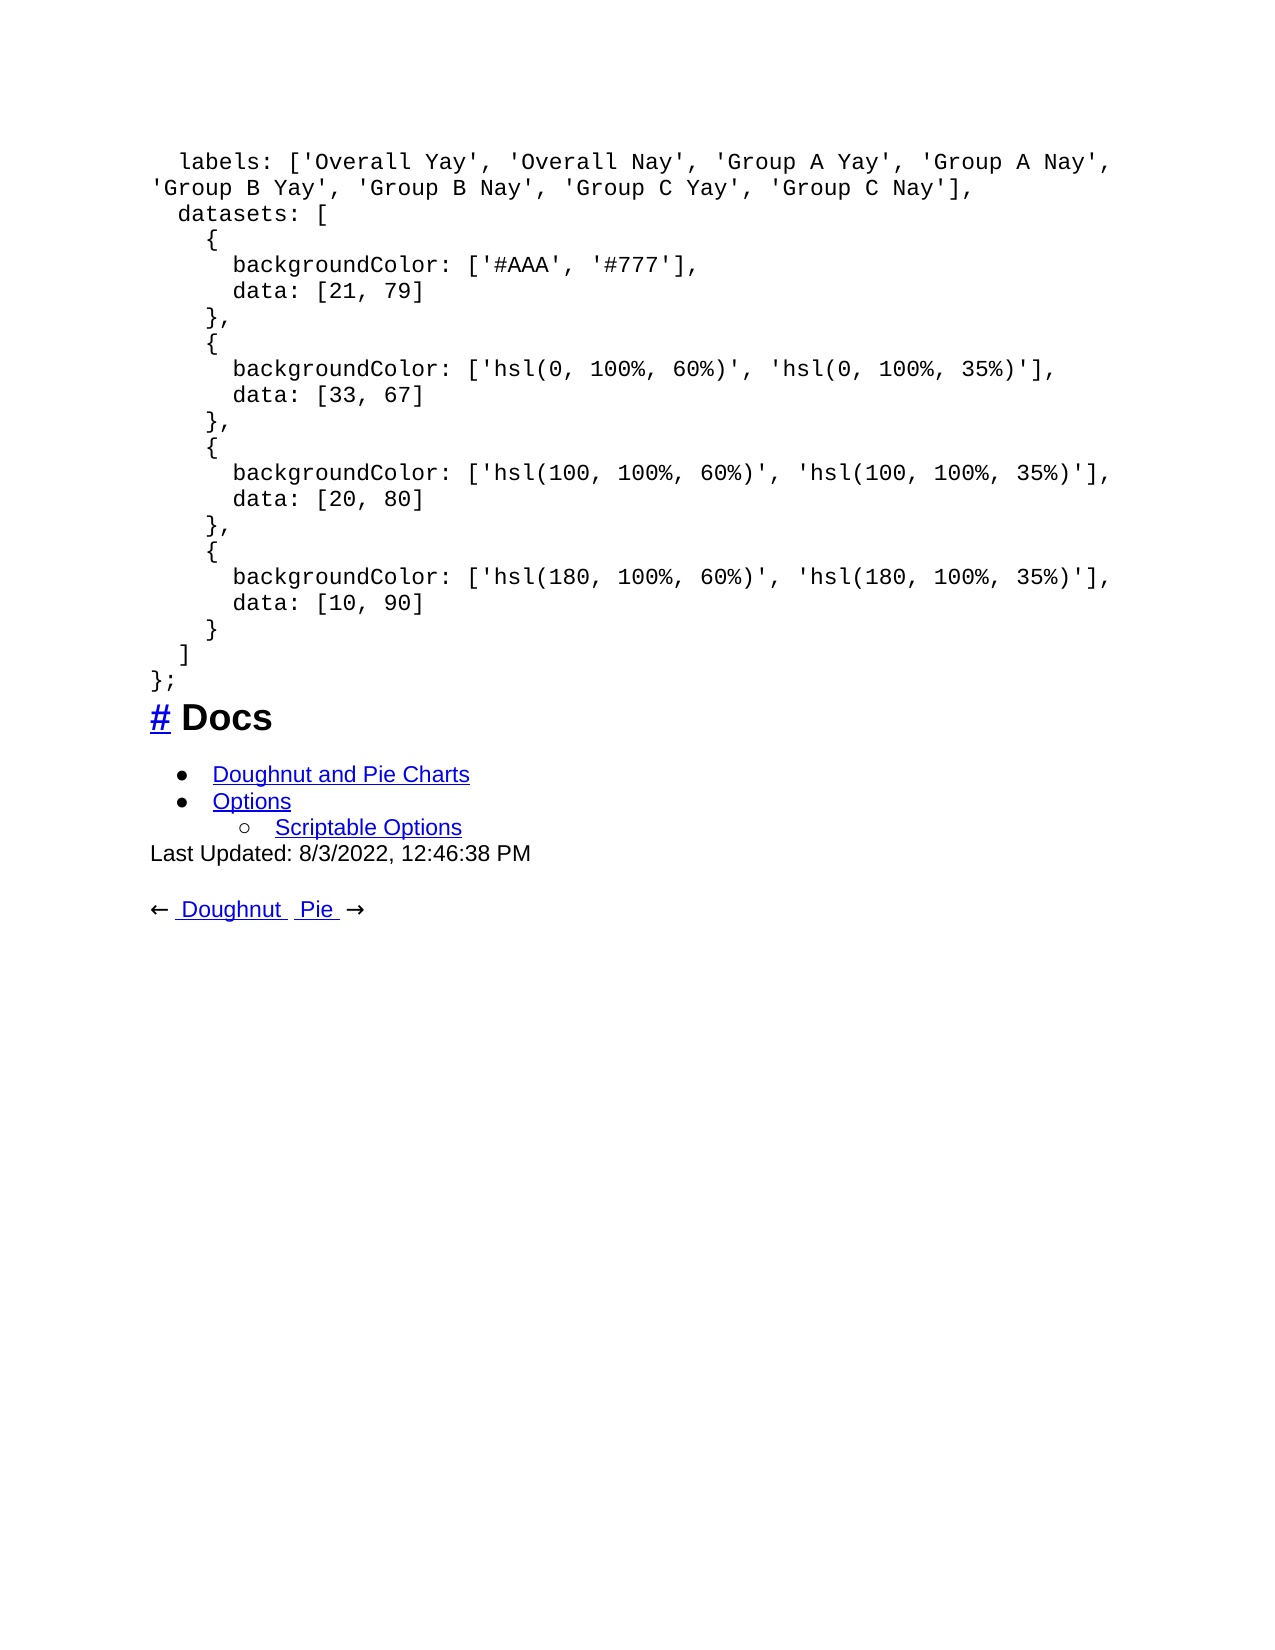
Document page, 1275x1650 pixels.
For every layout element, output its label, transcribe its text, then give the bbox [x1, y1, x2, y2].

text ← Doughnut Pie → [150, 893, 1125, 924]
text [150, 150, 1125, 695]
text Last Updated: 8/3/2022, 12:46:38 PM [150, 840, 1125, 867]
list Options [175, 788, 1125, 814]
list Scriptable Options [237, 814, 1125, 840]
subtitle # Docs [150, 695, 1125, 738]
list Doughnut and Pie Charts [175, 761, 1125, 788]
